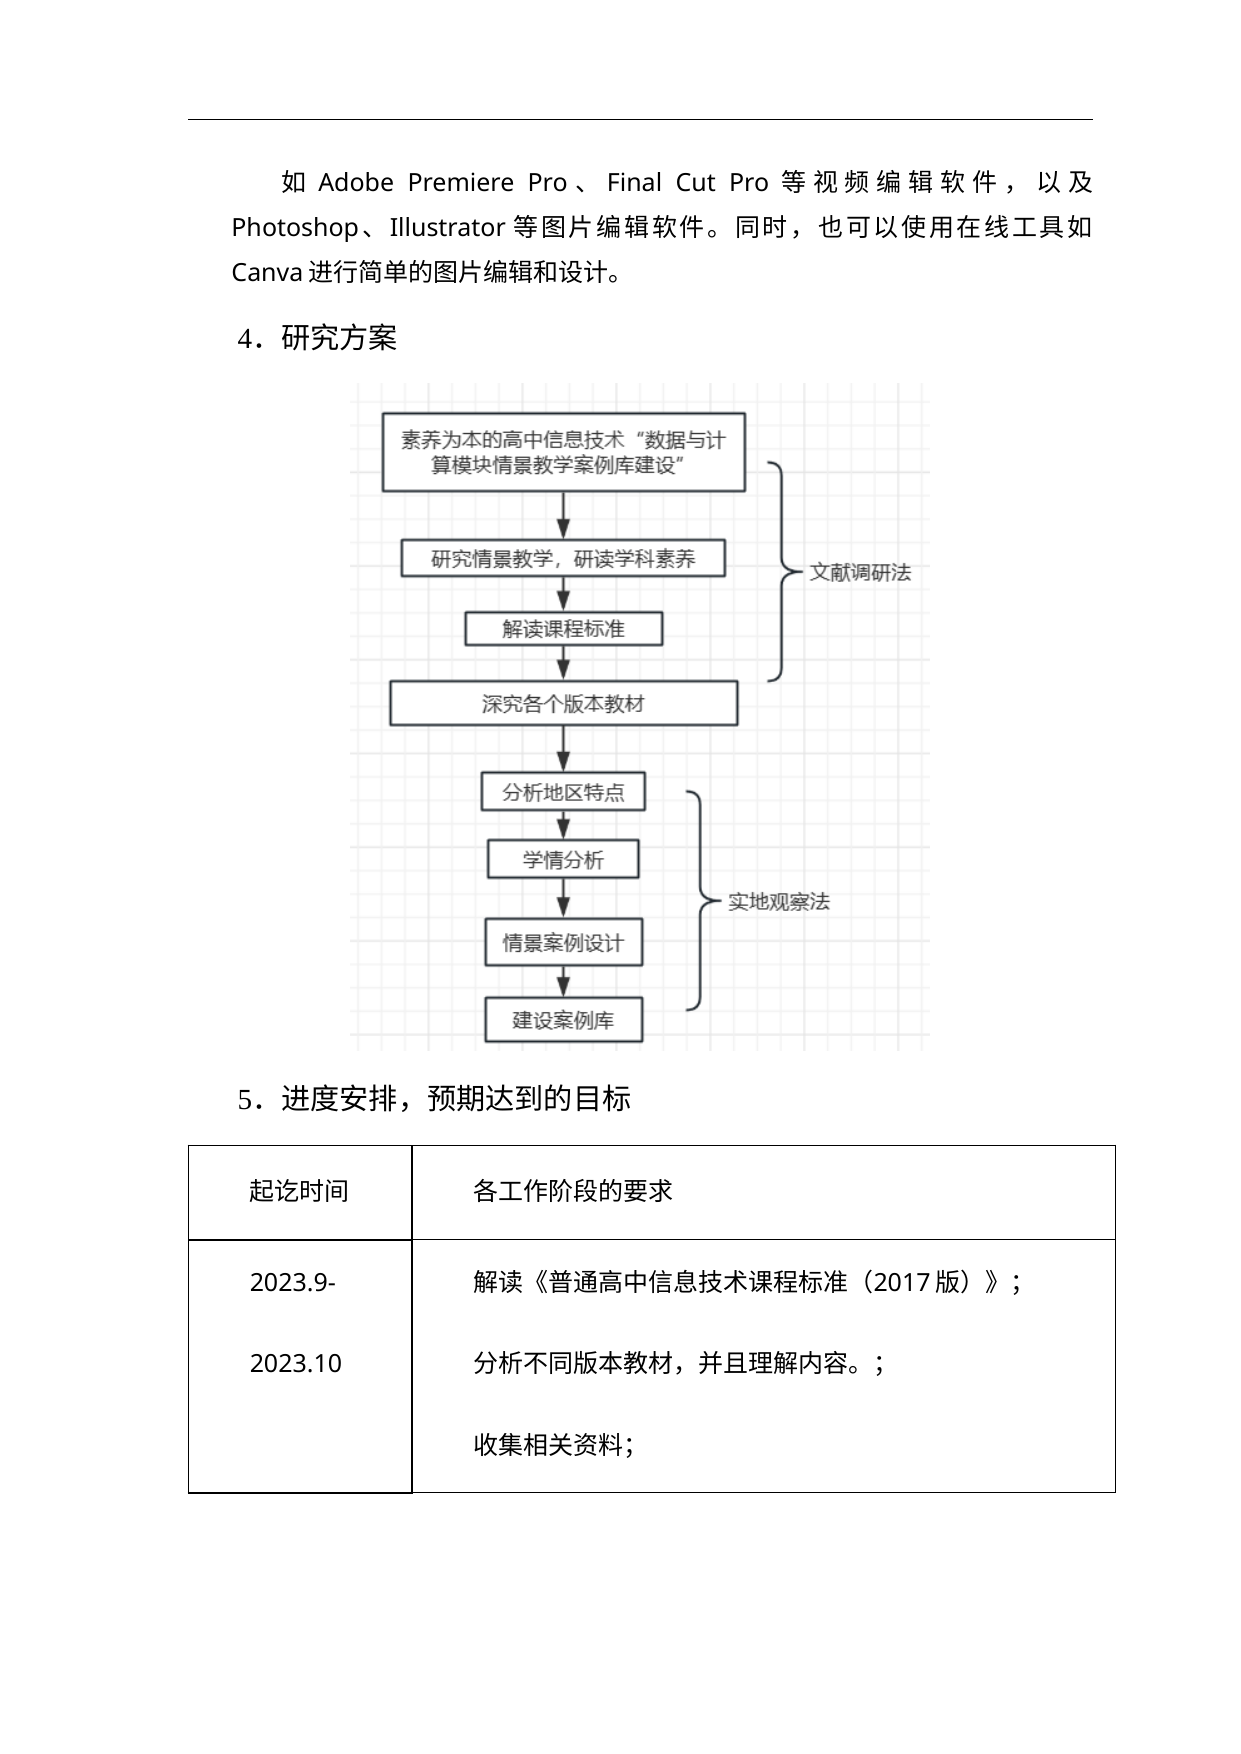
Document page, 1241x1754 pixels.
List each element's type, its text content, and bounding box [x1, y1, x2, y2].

table_header 起讫时间 [189, 1146, 411, 1239]
text 5．进度安排，预期达到的目标 [187, 1075, 1093, 1118]
list 研究方案 [187, 314, 1093, 356]
text 如Adobe Premiere Pro、Final Cut Pro等视频编辑软件，以及Photoshop、Illustrator等图片编辑软件。同时，也可以使用在线工具如Canva进行简单的图片编辑和设计。 [231, 162, 1093, 289]
table_cell 2023.9- 2023.10 [189, 1241, 411, 1492]
picture [350, 383, 930, 1051]
table_cell 解读《普通高中信息技术课程标准（2017版）》； 分析不同版本教材，并且理解内容。； 收集相关资料； [413, 1240, 1115, 1492]
table_header 各工作阶段的要求 [413, 1146, 1115, 1239]
